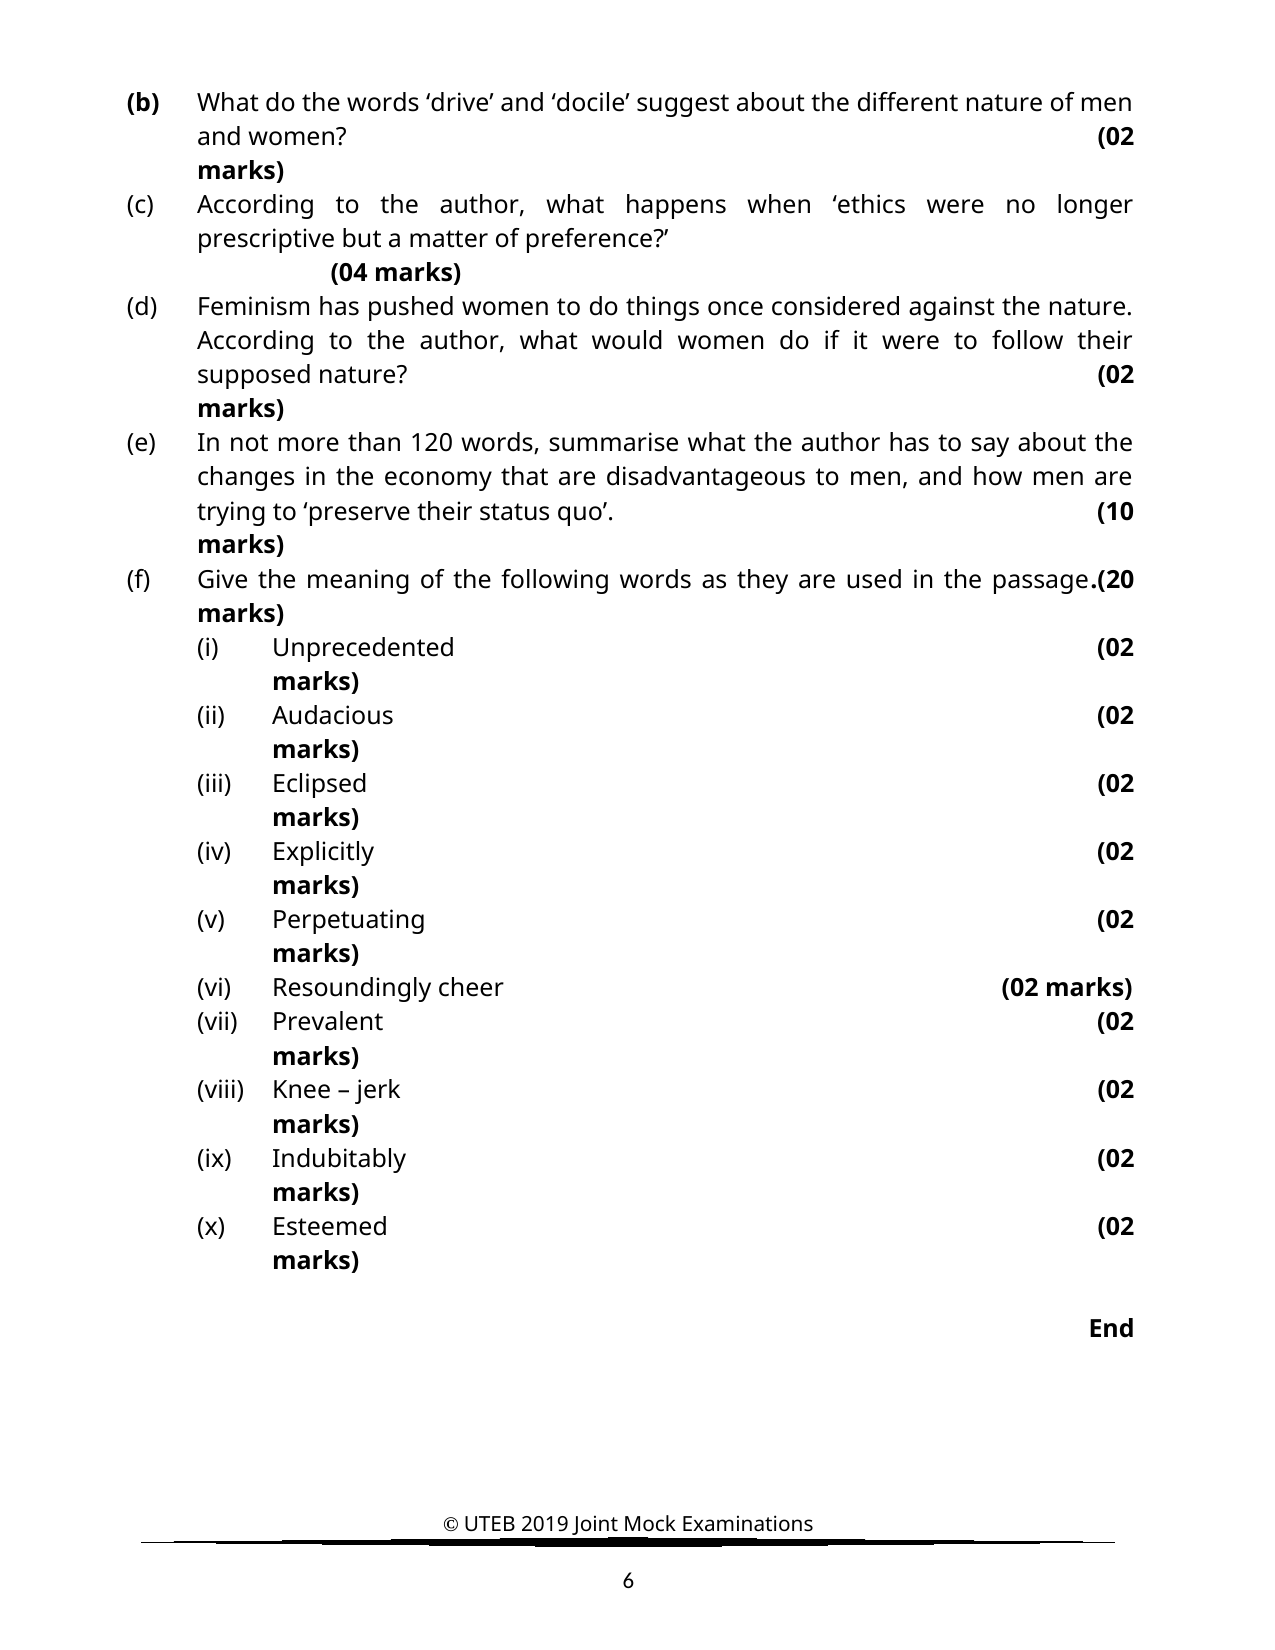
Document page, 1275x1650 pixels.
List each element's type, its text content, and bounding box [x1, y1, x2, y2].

text End [122, 1311, 1134, 1345]
list Give the meaning of the following words as they are used in the passage.(20 marks) [127, 561, 1134, 629]
list Esteemed (02 marks) [197, 1208, 1134, 1277]
list Prevalent (02 marks) [197, 1004, 1134, 1072]
list According to the author, what happens when ‘ethics were no longer prescriptive but a matter of preference?’ (04 marks) [127, 187, 1134, 289]
list Knee – jerk (02 marks) [197, 1072, 1134, 1140]
list Unprecedented (02 marks) [197, 629, 1134, 697]
list Indubitably (02 marks) [197, 1140, 1134, 1208]
list Eclipsed (02 marks) [197, 766, 1134, 834]
list Audacious (02 marks) [197, 697, 1134, 766]
list Feminism has pushed women to do things once considered against the nature. According to the author, what would women do if it were to follow their supposed nature? (02 marks) [127, 289, 1134, 425]
list What do the words ‘drive’ and ‘docile’ suggest about the different nature of men and women? (02 marks) [127, 84, 1134, 187]
list Resoundingly cheer (02 marks) [197, 970, 1134, 1004]
list Explicitly (02 marks) [197, 834, 1134, 902]
list In not more than 120 words, summarise what the author has to say about the changes in the economy that are disadvantageous to men, and how men are trying to ‘preserve their status quo’. (10 marks) [127, 425, 1134, 561]
list Perpetuating (02 marks) [197, 902, 1134, 970]
